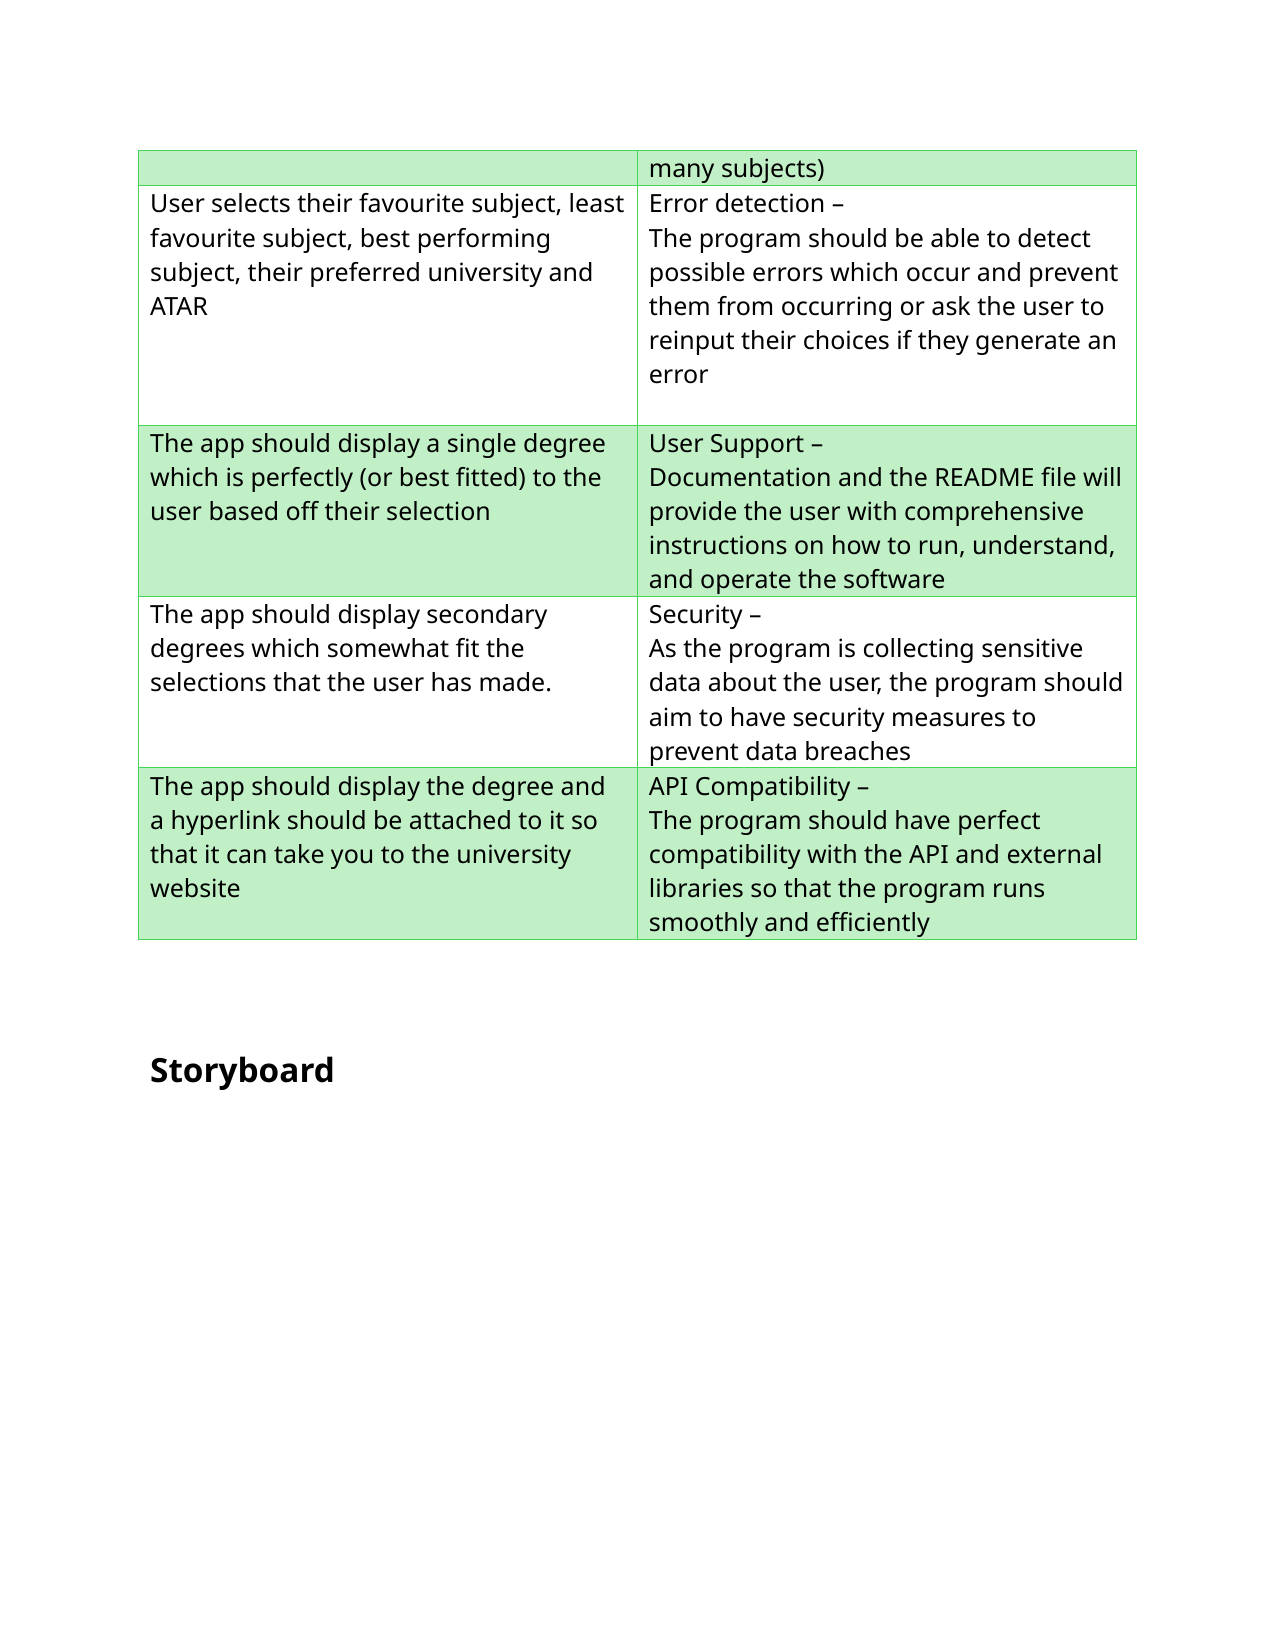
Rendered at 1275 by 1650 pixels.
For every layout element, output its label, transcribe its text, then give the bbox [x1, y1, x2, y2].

table_cell User Support – Documentation and the README file will provide the user with comprehensive instructions on how to run, understand, and operate the software [638, 426, 1136, 596]
table_cell The app should display a single degree which is perfectly (or best fitted) to the user based off their selection [139, 426, 637, 596]
table_cell The app should display the degree and a hyperlink should be attached to it so that it can take you to the university website [139, 768, 637, 939]
table_cell Error detection – The program should be able to detect possible errors which occur and prevent them from occurring or ask the user to reinput their choices if they generate an error [638, 186, 1136, 424]
table_cell Security – As the program is collecting sensitive data about the user, the program should aim to have security measures to prevent data breaches [638, 597, 1136, 767]
table_cell User selects their favourite subject, least favourite subject, best performing subject, their preferred university and ATAR [139, 186, 637, 424]
table_cell API Compatibility – The program should have perfect compatibility with the API and external libraries so that the program runs smoothly and efficiently [638, 768, 1136, 939]
text Storyboard [150, 1047, 1125, 1092]
table_cell Validation – The user’s HSC subjects are checked and validated to ensure there are no discrepancies (eg. User selects too many subjects) [638, 151, 1136, 185]
table_cell User enters their HSC subjects through the sub-windows which pop up when a button is pressed [139, 151, 637, 185]
table_cell The app should display secondary degrees which somewhat fit the selections that the user has made. [139, 597, 637, 767]
